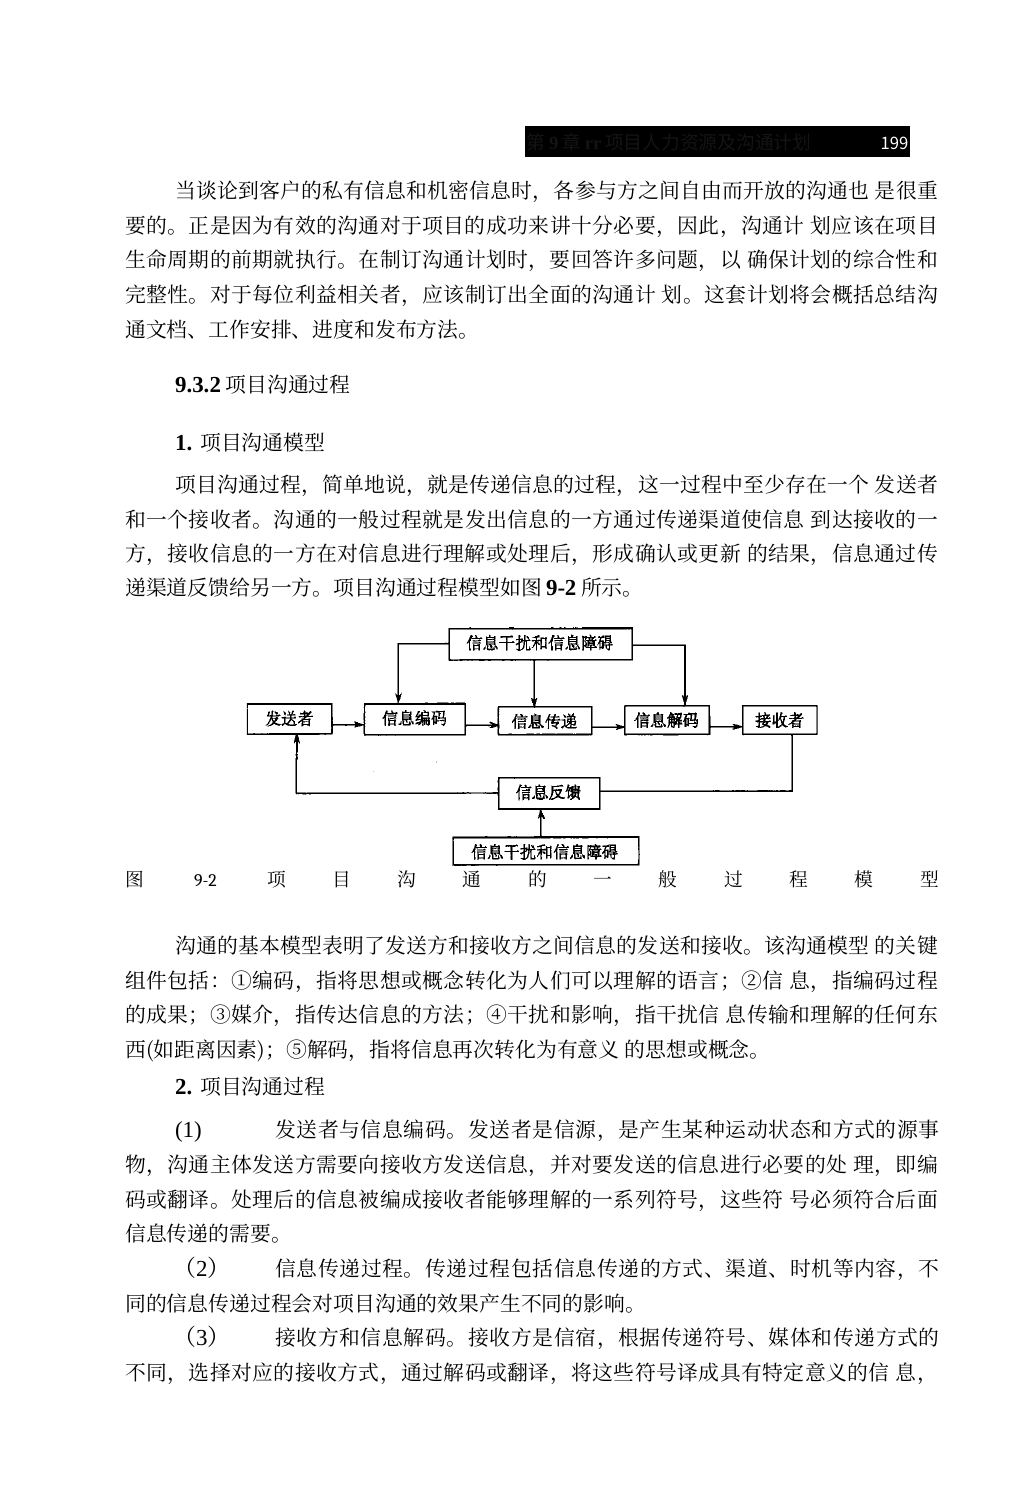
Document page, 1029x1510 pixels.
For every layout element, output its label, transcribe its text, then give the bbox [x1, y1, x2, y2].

text 图9-2项目沟通的一般过程模型 [125, 865, 939, 892]
text （2） 信息传递过程。传递过程包括信息传递的方式、渠道、时机等内容，不 同的信息传递过程会对项目沟通的效果产生不同的影响。 [125, 1248, 939, 1318]
text 9.3.2项目沟通过程 [125, 369, 939, 399]
text 当谈论到客户的私有信息和机密信息时，各参与方之间自由而开放的沟通也 是很重要的。正是因为有效的沟通对于项目的成功来讲十分必要，因此，沟通计 划应该在项目生命周期的前期就执行。在制订沟通计划时，要回答许多问题，以 确保计划的综合性和完整性。对于每位利益相关者，应该制订出全面的沟通计 划。这套计划将会概括总结沟通文档、工作安排、进度和发布方法。 [125, 171, 939, 344]
list 项目沟通模型 [125, 427, 939, 456]
text 项目沟通过程，简单地说，就是传递信息的过程，这一过程中至少存在一个 发送者和一个接收者。沟通的一般过程就是发出信息的一方通过传递渠道使信息 到达接收的一方，接收信息的一方在对信息进行理解或处理后，形成确认或更新 的结果，信息通过传递渠道反馈给另一方。项目沟通过程模型如图9-2所示。 [125, 465, 939, 602]
picture [246, 627, 818, 866]
list 项目沟通过程 [125, 1071, 939, 1101]
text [125, 1318, 939, 1387]
text 沟通的基本模型表明了发送方和接收方之间信息的发送和接收。该沟通模型 的关键组件包括：①编码，指将思想或概念转化为人们可以理解的语言；②信 息，指编码过程的成果；③媒介，指传达信息的方法；④干扰和影响，指干扰信 息传输和理解的任何东西(如距离因素)；⑤解码，指将信息再次转化为有意义 的思想或概念。 [125, 925, 939, 1064]
list 发送者与信息编码。发送者是信源，是产生某种运动状态和方式的源事 物，沟通主体发送方需要向接收方发送信息，并对要发送的信息进行必要的处 理，即编码或翻译。处理后的信息被编成接收者能够理解的一系列符号，这些符 号必须符合后面信息传递的需要。 [125, 1110, 939, 1248]
